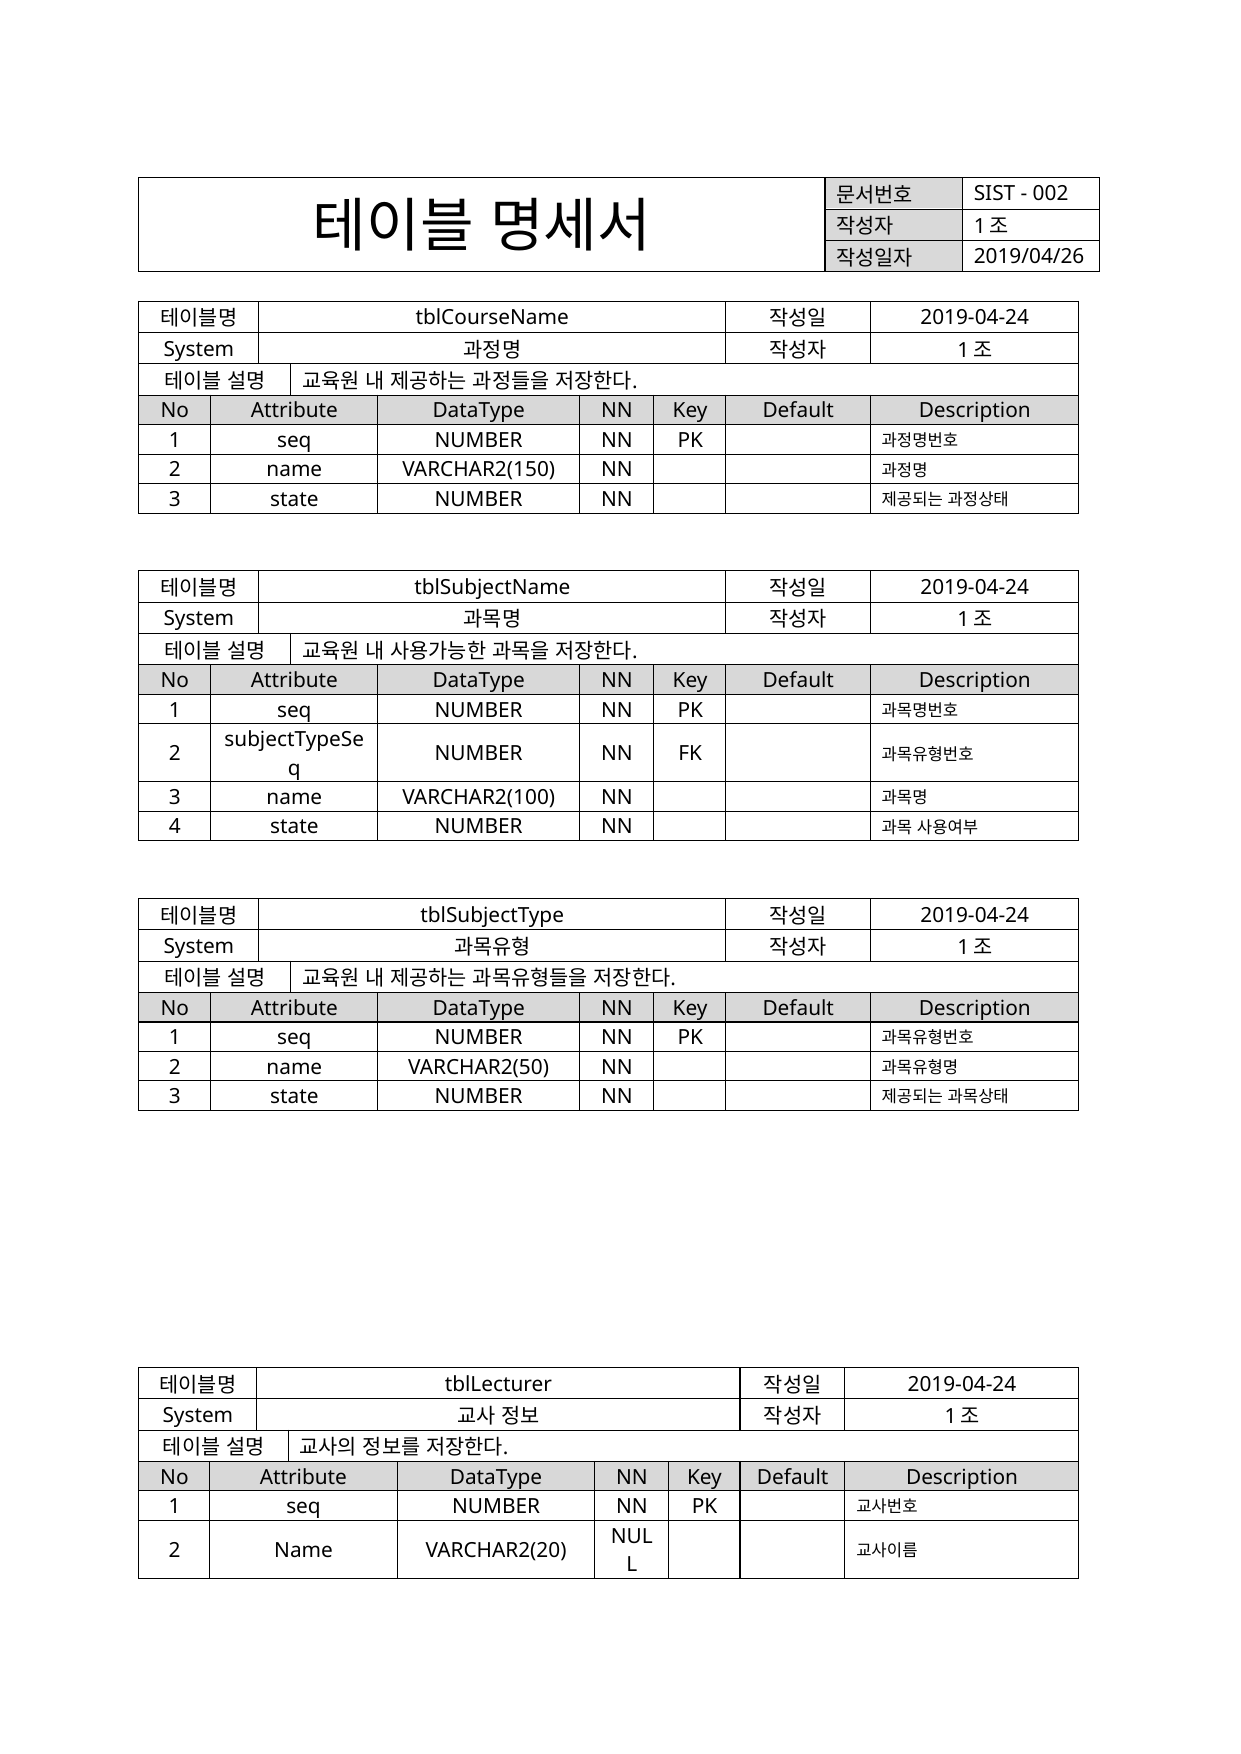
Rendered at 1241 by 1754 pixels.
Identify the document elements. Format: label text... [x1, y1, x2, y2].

table_cell 2 [139, 724, 210, 781]
table_cell [726, 1023, 870, 1051]
table_cell VARCHAR2(50) [378, 1052, 579, 1080]
table_cell NUMBER [378, 812, 579, 840]
table_cell Key [669, 1462, 739, 1490]
table_cell 과목유형명 [871, 1052, 1078, 1080]
table_cell Key [654, 396, 725, 424]
table_cell Default [726, 396, 870, 424]
table_header 2019-04-24 [845, 1368, 1078, 1398]
table_cell PK [654, 425, 725, 453]
table_cell NUMBER [378, 1081, 579, 1110]
table_cell System [139, 1399, 256, 1429]
table_cell [654, 812, 725, 840]
table_cell NN [580, 484, 653, 512]
table_cell Attribute [210, 1462, 397, 1490]
table_cell 3 [139, 782, 210, 811]
table_cell 2 [139, 1521, 209, 1578]
table_header tblLecturer [257, 1368, 739, 1398]
table_header 2019-04-24 [871, 571, 1078, 602]
table_cell Default [741, 1462, 844, 1490]
table_header 작성일 [741, 1368, 844, 1398]
table_cell System [139, 603, 258, 633]
table_cell Key [654, 665, 725, 694]
table_cell DataType [378, 396, 579, 424]
table_cell 교사번호 [845, 1491, 1078, 1520]
table_header tblSubjectName [259, 571, 725, 602]
table_cell 과정명 [259, 333, 725, 363]
table_cell 1 [139, 425, 210, 453]
table_header 테이블 명세서 [139, 178, 824, 271]
table_cell 과목유형번호 [871, 1023, 1078, 1051]
table_cell state [211, 484, 377, 512]
table_header SIST - 002 [963, 178, 1099, 208]
table_cell 작성일자 [826, 241, 962, 271]
table_cell NUMBER [378, 695, 579, 723]
table_cell DataType [398, 1462, 594, 1490]
table_cell 1조 [845, 1399, 1078, 1429]
table_header 2019-04-24 [871, 899, 1078, 929]
table_header 문서번호 [826, 178, 962, 208]
table_cell PK [654, 695, 725, 723]
table_cell FK [654, 724, 725, 781]
table_cell Description [871, 993, 1078, 1021]
table_cell NN [580, 782, 653, 811]
table_cell 과정명 [871, 455, 1078, 483]
table_header 작성일 [726, 899, 870, 929]
table_cell NN [580, 695, 653, 723]
table_cell 교사의 정보를 저장한다. [289, 1431, 1078, 1461]
table_cell System [139, 930, 258, 961]
table_cell NN [580, 1023, 653, 1051]
table_cell [654, 782, 725, 811]
table_cell NUMBER [378, 484, 579, 512]
table_cell [741, 1521, 844, 1578]
table_cell Key [654, 993, 725, 1021]
table_cell 테이블 설명 [139, 364, 290, 394]
table_cell 1조 [963, 210, 1099, 240]
table_cell VARCHAR2(100) [378, 782, 579, 811]
table_cell [726, 1052, 870, 1080]
table_cell 교육원 내 제공하는 과목유형들을 저장한다. [291, 962, 1078, 992]
table_cell [654, 484, 725, 512]
table_cell Attribute [211, 993, 377, 1021]
table_cell 1 [139, 1023, 210, 1051]
table_cell Default [726, 665, 870, 694]
table_cell 교사 정보 [257, 1399, 739, 1429]
table_cell NN [580, 455, 653, 483]
table_cell [669, 1521, 739, 1578]
table_cell state [211, 1081, 377, 1110]
table_cell VARCHAR2(150) [378, 455, 579, 483]
table_cell 과목유형 [259, 930, 725, 961]
table_cell 3 [139, 1081, 210, 1110]
table_cell NN [580, 724, 653, 781]
table_cell 과정명번호 [871, 425, 1078, 453]
table_cell Attribute [211, 665, 377, 694]
table_cell NUMBER [398, 1491, 594, 1520]
table_header 테이블명 [139, 1368, 256, 1398]
table_cell 2019/04/26 [963, 241, 1099, 271]
table_cell [654, 455, 725, 483]
table_cell [726, 1081, 870, 1110]
table_cell [726, 724, 870, 781]
table_cell 작성자 [726, 603, 870, 633]
table_cell 테이블 설명 [139, 962, 290, 992]
table_cell 교사이름 [845, 1521, 1078, 1578]
table_cell No [139, 396, 210, 424]
table_header tblSubjectType [259, 899, 725, 929]
table_cell 과목명 [259, 603, 725, 633]
table_cell seq [211, 425, 377, 453]
table_cell PK [669, 1491, 739, 1520]
table_cell 과목 사용여부 [871, 812, 1078, 840]
table_cell NN [580, 665, 653, 694]
table_cell NN [580, 993, 653, 1021]
table_cell 작성자 [741, 1399, 844, 1429]
table_cell NN [580, 425, 653, 453]
table_cell 교육원 내 사용가능한 과목을 저장한다. [291, 634, 1078, 664]
table_header 테이블명 [139, 571, 258, 602]
table_cell name [211, 455, 377, 483]
table_cell [726, 782, 870, 811]
table_cell NUMBER [378, 425, 579, 453]
table_header tblCourseName [259, 302, 725, 332]
table_cell [726, 812, 870, 840]
table_cell PK [654, 1023, 725, 1051]
table_cell 작성자 [726, 930, 870, 961]
table_cell [726, 695, 870, 723]
table_cell NN [595, 1491, 668, 1520]
table_cell Name [210, 1521, 397, 1578]
table_cell 제공되는 과정상태 [871, 484, 1078, 512]
table_cell VARCHAR2(20) [398, 1521, 594, 1578]
table_cell 1조 [871, 930, 1078, 961]
table_cell Default [726, 993, 870, 1021]
table_cell NN [580, 1052, 653, 1080]
table_cell DataType [378, 993, 579, 1021]
table_header 테이블명 [139, 302, 258, 332]
table_cell 작성자 [726, 333, 870, 363]
table_cell [654, 1052, 725, 1080]
table_cell 2 [139, 1052, 210, 1080]
table_cell No [139, 665, 210, 694]
table_cell seq [211, 695, 377, 723]
table_cell 제공되는 과목상태 [871, 1081, 1078, 1110]
table_cell System [139, 333, 258, 363]
table_cell [741, 1491, 844, 1520]
table_cell [726, 484, 870, 512]
table_cell NN [580, 1081, 653, 1110]
table_cell 3 [139, 484, 210, 512]
table_cell No [139, 993, 210, 1021]
table_cell subjectTypeSeq [211, 724, 377, 781]
table_cell Description [871, 396, 1078, 424]
table_cell [726, 455, 870, 483]
table_cell seq [210, 1491, 397, 1520]
table_cell 테이블 설명 [139, 634, 290, 664]
table_cell DataType [378, 665, 579, 694]
table_cell state [211, 812, 377, 840]
table_cell NUMBER [378, 1023, 579, 1051]
table_cell name [211, 782, 377, 811]
table_cell No [139, 1462, 209, 1490]
table_cell seq [211, 1023, 377, 1051]
table_header 작성일 [726, 571, 870, 602]
table_cell 1 [139, 1491, 209, 1520]
table_cell 작성자 [826, 210, 962, 240]
table_cell NUMBER [378, 724, 579, 781]
table_header 테이블명 [139, 899, 258, 929]
table_cell [654, 1081, 725, 1110]
table_header 작성일 [726, 302, 870, 332]
table_cell 4 [139, 812, 210, 840]
table_cell Description [845, 1462, 1078, 1490]
table_cell 과목유형번호 [871, 724, 1078, 781]
table_cell 1 [139, 695, 210, 723]
table_cell 교육원 내 제공하는 과정들을 저장한다. [291, 364, 1078, 394]
table_cell NULL [595, 1521, 668, 1578]
table_cell 1조 [871, 333, 1078, 363]
table_cell Description [871, 665, 1078, 694]
table_cell NN [580, 396, 653, 424]
table_header 2019-04-24 [871, 302, 1078, 332]
table_cell 과목명 [871, 782, 1078, 811]
table_cell 2 [139, 455, 210, 483]
table_cell NN [595, 1462, 668, 1490]
table_cell NN [580, 812, 653, 840]
table_cell Attribute [211, 396, 377, 424]
table_cell 1조 [871, 603, 1078, 633]
table_cell name [211, 1052, 377, 1080]
table_cell 과목명번호 [871, 695, 1078, 723]
table_cell 테이블 설명 [139, 1431, 288, 1461]
table_cell [726, 425, 870, 453]
